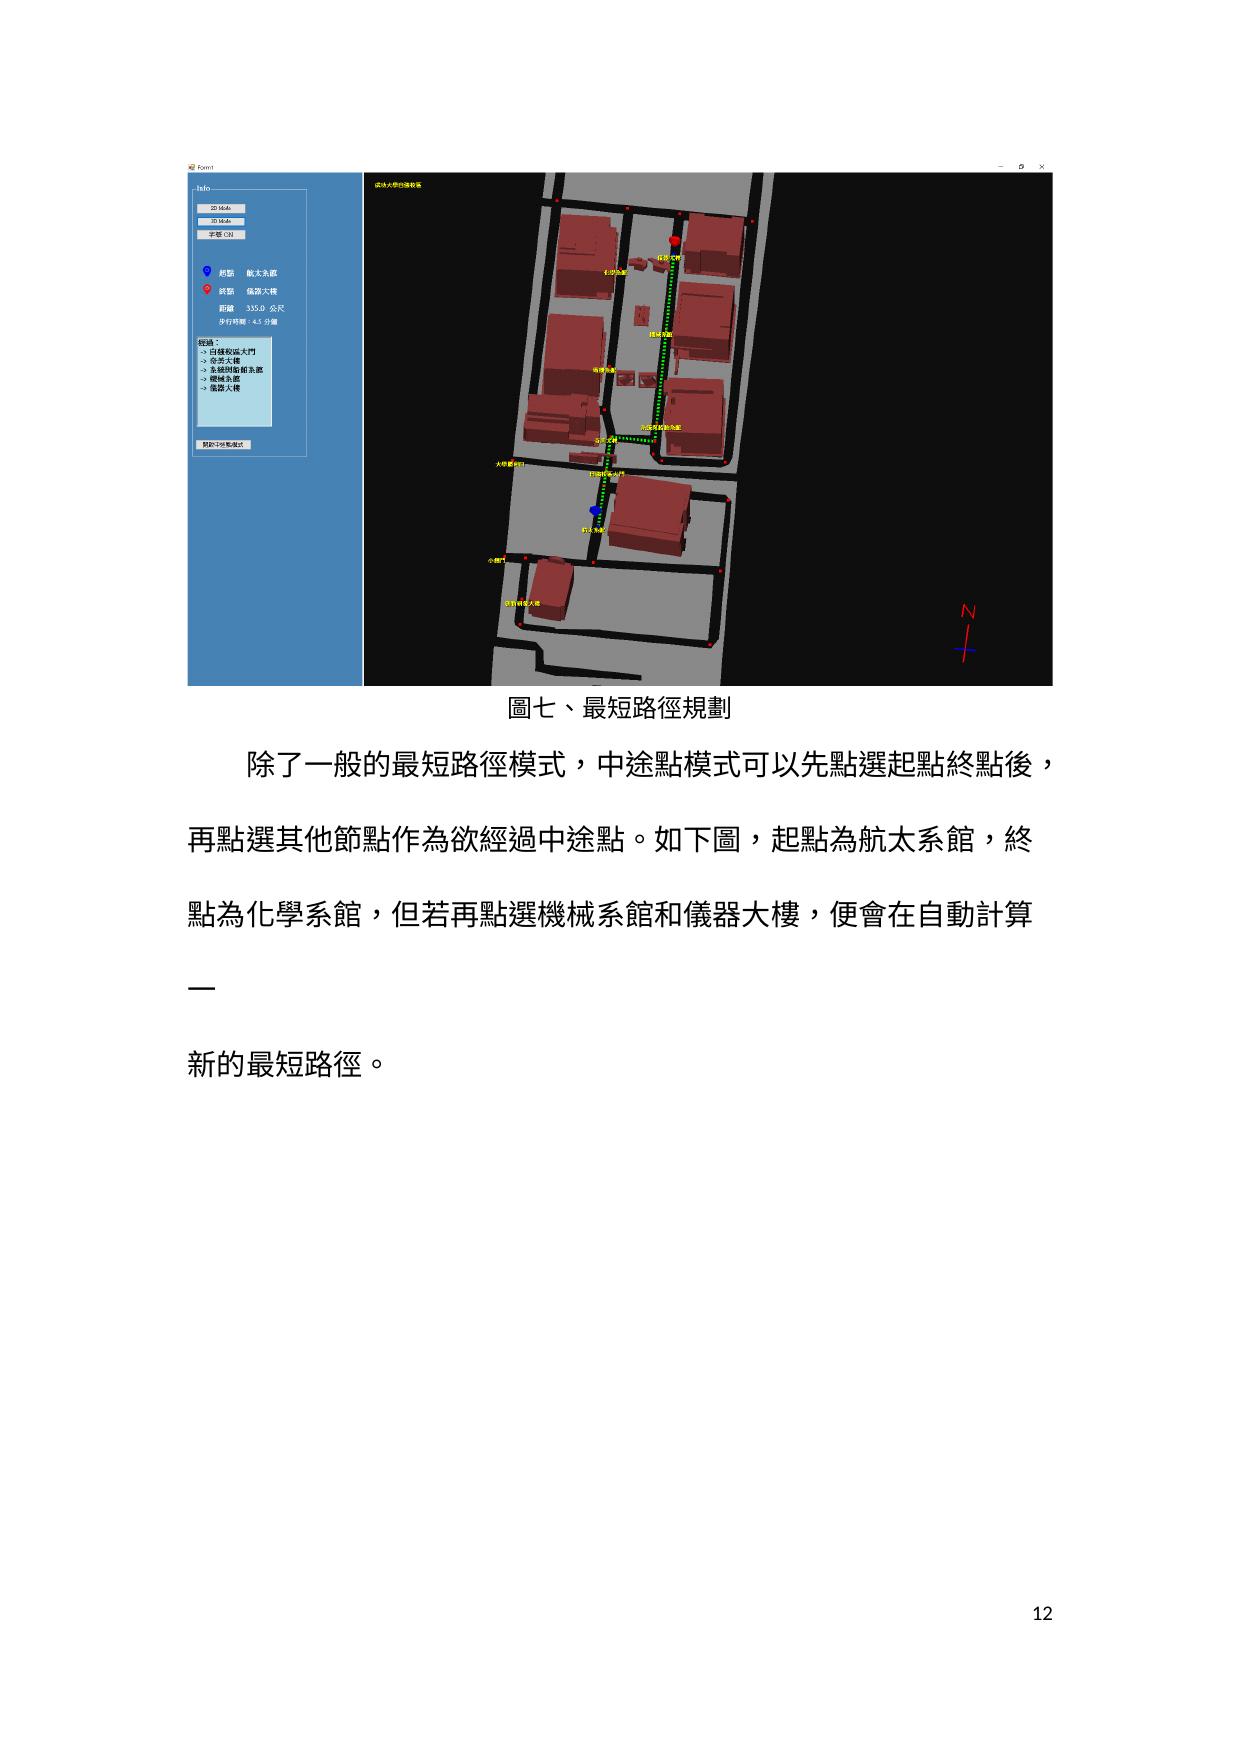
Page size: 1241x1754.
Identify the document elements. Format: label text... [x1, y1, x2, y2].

text 圖七、最短路徑規劃 [187, 687, 1053, 725]
text 除了一般的最短路徑模式，中途點模式可以先點選起點終點後，再點選其他節點作為欲經過中途點。如下圖，起點為航太系館，終點為化學系館，但若再點選機械系館和儀器大樓，便會在自動計算一 [187, 725, 1053, 1025]
text 新的最短路徑。 [187, 1025, 1053, 1100]
picture [187, 162, 1053, 686]
